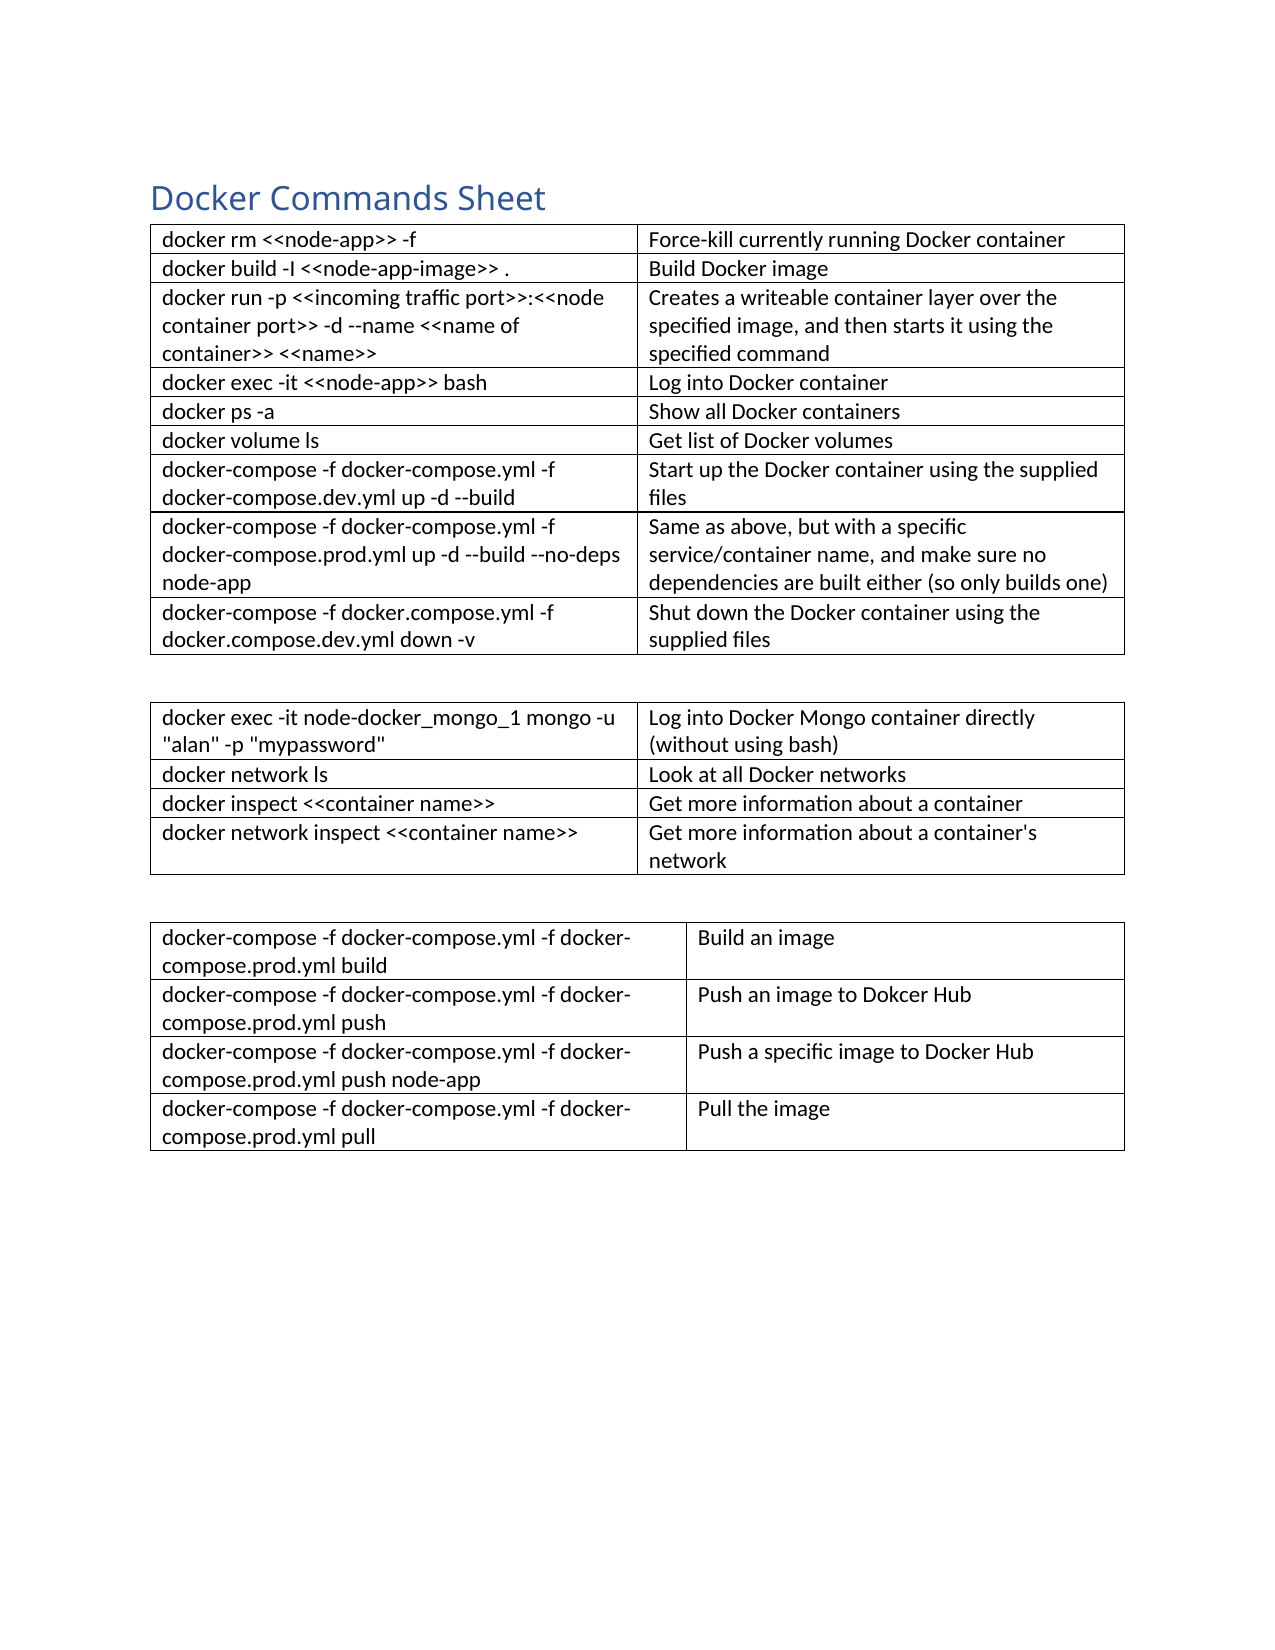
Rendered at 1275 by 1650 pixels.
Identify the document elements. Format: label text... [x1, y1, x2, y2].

table_cell docker build -I <<node-app-image>> . [151, 254, 637, 282]
table_cell docker run -p <<incoming traffic port>>:<<node container port>> -d --name <<name of container>> <<name>> [151, 283, 637, 367]
table_cell Log into Docker container [638, 368, 1124, 396]
table_header docker-compose -f docker-compose.yml -f docker-compose.prod.yml build [151, 923, 686, 979]
table_cell docker-compose -f docker-compose.yml -f docker-compose.prod.yml push [151, 980, 686, 1036]
table_cell docker ps -a [151, 397, 637, 425]
table_header Force-kill currently running Docker container [638, 225, 1124, 253]
table_cell Push a specific image to Docker Hub [687, 1037, 1124, 1093]
table_cell docker-compose -f docker-compose.yml -f docker-compose.prod.yml push node-app [151, 1037, 686, 1093]
subtitle Docker Commands Sheet [150, 175, 1125, 220]
table_header docker exec -it node-docker_mongo_1 mongo -u "alan" -p "mypassword" [151, 703, 637, 759]
table_header docker rm <<node-app>> -f [151, 225, 637, 253]
table_cell docker-compose -f docker-compose.yml -f docker-compose.prod.yml up -d --build --no-deps node-app [151, 513, 637, 597]
table_header Build an image [687, 923, 1124, 979]
table_cell Creates a writeable container layer over the specified image, and then starts it using the specified command [638, 283, 1124, 367]
table_cell Shut down the Docker container using the supplied files [638, 598, 1124, 654]
table_cell Look at all Docker networks [638, 760, 1124, 788]
table_cell docker network ls [151, 760, 637, 788]
table_cell docker inspect <<container name>> [151, 789, 637, 817]
table_cell Build Docker image [638, 254, 1124, 282]
table_cell docker volume ls [151, 426, 637, 454]
table_cell docker-compose -f docker-compose.yml -f docker-compose.prod.yml pull [151, 1094, 686, 1150]
table_cell Push an image to Dokcer Hub [687, 980, 1124, 1036]
table_cell Show all Docker containers [638, 397, 1124, 425]
table_cell docker-compose -f docker.compose.yml -f docker.compose.dev.yml down -v [151, 598, 637, 654]
table_header Log into Docker Mongo container directly (without using bash) [638, 703, 1124, 759]
table_cell Get more information about a container [638, 789, 1124, 817]
table_cell docker exec -it <<node-app>> bash [151, 368, 637, 396]
table_cell Pull the image [687, 1094, 1124, 1150]
table_cell Get more information about a container's network [638, 818, 1124, 874]
table_cell Same as above, but with a specific service/container name, and make sure no dependencies are built either (so only builds one) [638, 513, 1124, 597]
table_cell Get list of Docker volumes [638, 426, 1124, 454]
table_cell docker network inspect <<container name>> [151, 818, 637, 874]
table_cell docker-compose -f docker-compose.yml -f docker-compose.dev.yml up -d --build [151, 455, 637, 511]
table_cell Start up the Docker container using the supplied files [638, 455, 1124, 511]
